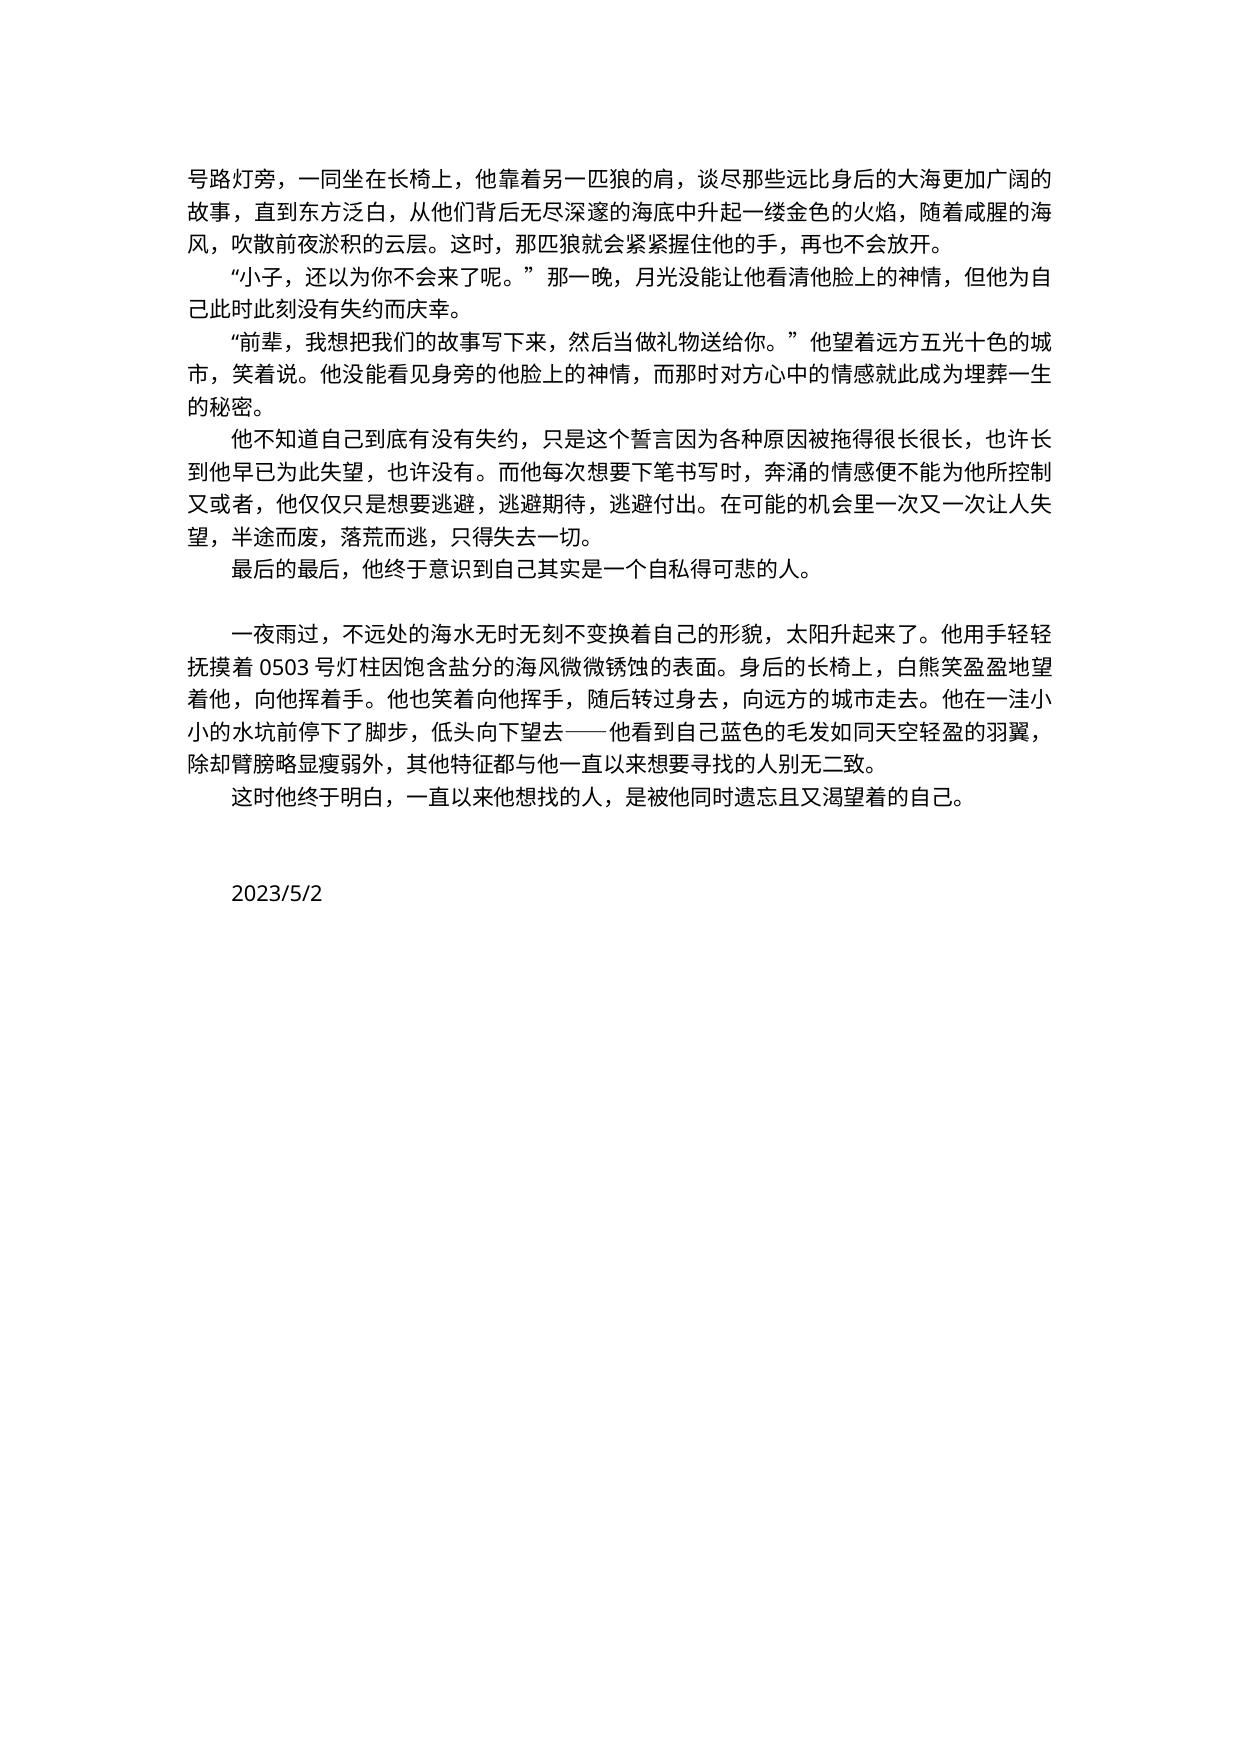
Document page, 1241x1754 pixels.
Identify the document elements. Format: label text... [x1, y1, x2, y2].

text “前辈，我想把我们的故事写下来，然后当做礼物送给你。”他望着远方五光十色的城市，笑着说。他没能看见身旁的他脸上的神情，而那时对方心中的情感就此成为埋葬一生的秘密。 [187, 324, 1053, 422]
text 2023/5/2 [187, 877, 1053, 909]
text 最后的最后，他终于意识到自己其实是一个自私得可悲的人。 [187, 552, 1053, 584]
text 一夜雨过，不远处的海水无时无刻不变换着自己的形貌，太阳升起来了。他用手轻轻抚摸着0503号灯柱因饱含盐分的海风微微锈蚀的表面。身后的长椅上，白熊笑盈盈地望着他，向他挥着手。他也笑着向他挥手，随后转过身去，向远方的城市走去。他在一洼小小的水坑前停下了脚步，低头向下望去——他看到自己蓝色的毛发如同天空轻盈的羽翼，除却臂膀略显瘦弱外，其他特征都与他一直以来想要寻找的人别无二致。 [187, 617, 1053, 779]
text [187, 162, 1053, 259]
text “小子，还以为你不会来了呢。”那一晚，月光没能让他看清他脸上的神情，但他为自己此时此刻没有失约而庆幸。 [187, 259, 1053, 324]
text 这时他终于明白，一直以来他想找的人，是被他同时遗忘且又渴望着的自己。 [187, 779, 1053, 812]
text 他不知道自己到底有没有失约，只是这个誓言因为各种原因被拖得很长很长，也许长到他早已为此失望，也许没有。而他每次想要下笔书写时，奔涌的情感便不能为他所控制，又或者，他仅仅只是想要逃避，逃避期待，逃避付出。在可能的机会里一次又一次让人失望，半途而废，落荒而逃，只得失去一切。 [187, 422, 1053, 552]
